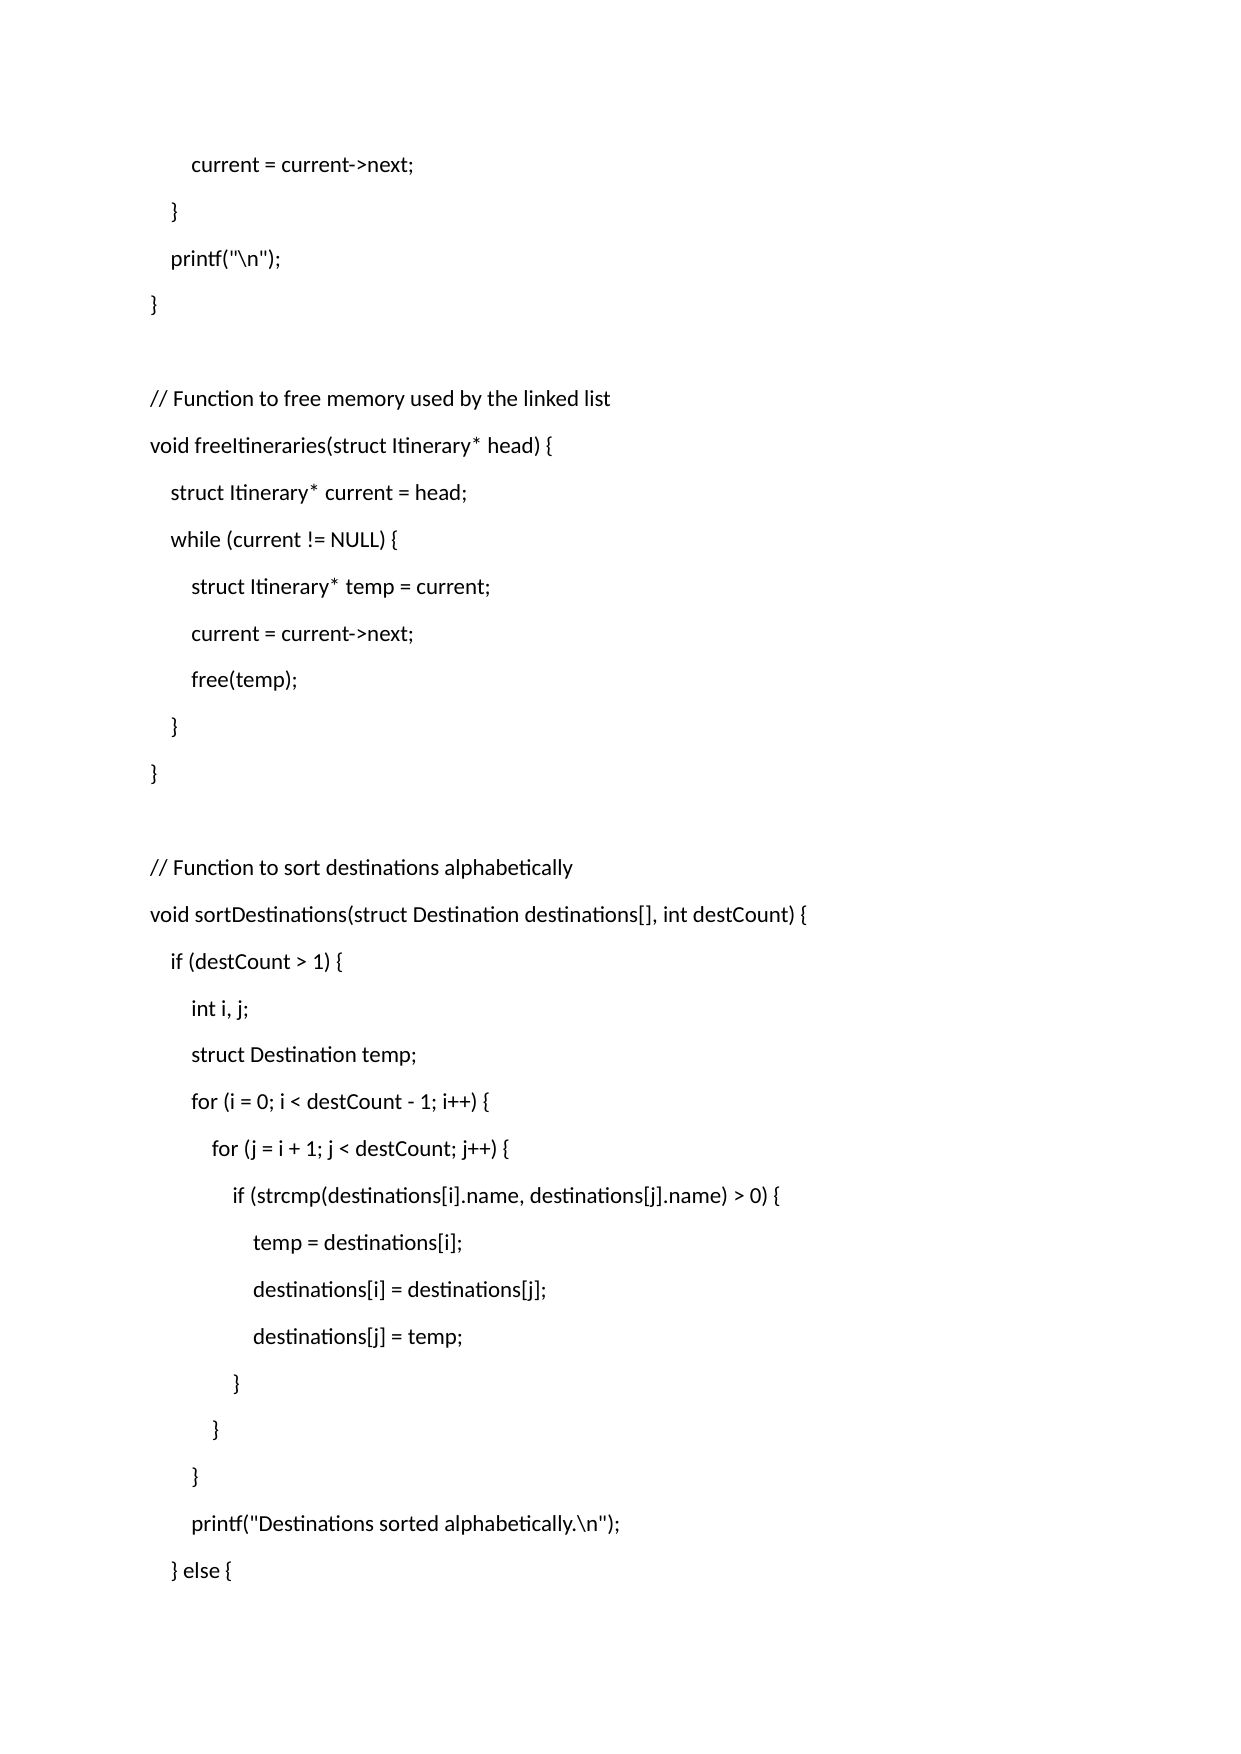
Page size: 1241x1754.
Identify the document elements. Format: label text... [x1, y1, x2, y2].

text struct Destination temp; [150, 1041, 1090, 1069]
text for (j = i + 1; j < destCount; j++) { [150, 1134, 1090, 1162]
text struct Itinerary* temp = current; [150, 572, 1090, 600]
text free(temp); [150, 666, 1090, 694]
text // Function to free memory used by the linked list [150, 384, 1090, 412]
text struct Itinerary* current = head; [150, 478, 1090, 506]
text for (i = 0; i < destCount - 1; i++) { [150, 1087, 1090, 1116]
text } [150, 1369, 1090, 1397]
text void freeItineraries(struct Itinerary* head) { [150, 431, 1090, 459]
text int i, j; [150, 994, 1090, 1022]
text while (current != NULL) { [150, 525, 1090, 553]
text } [150, 291, 1090, 319]
text } [150, 1416, 1090, 1444]
text } else { [150, 1556, 1090, 1584]
text if (destCount > 1) { [150, 947, 1090, 975]
text } [150, 759, 1090, 787]
text destinations[i] = destinations[j]; [150, 1275, 1090, 1303]
text } [150, 712, 1090, 741]
text void sortDestinations(struct Destination destinations[], int destCount) { [150, 900, 1090, 928]
text temp = destinations[i]; [150, 1228, 1090, 1256]
text if (strcmp(destinations[i].name, destinations[j].name) > 0) { [150, 1181, 1090, 1209]
text printf("\n"); [150, 244, 1090, 272]
text printf("Destinations sorted alphabetically.\n"); [150, 1509, 1090, 1537]
text // Function to sort destinations alphabetically [150, 853, 1090, 881]
text } [150, 1462, 1090, 1491]
text destinations[j] = temp; [150, 1322, 1090, 1350]
text current = current->next; [150, 150, 1090, 178]
text current = current->next; [150, 619, 1090, 647]
text } [150, 197, 1090, 225]
